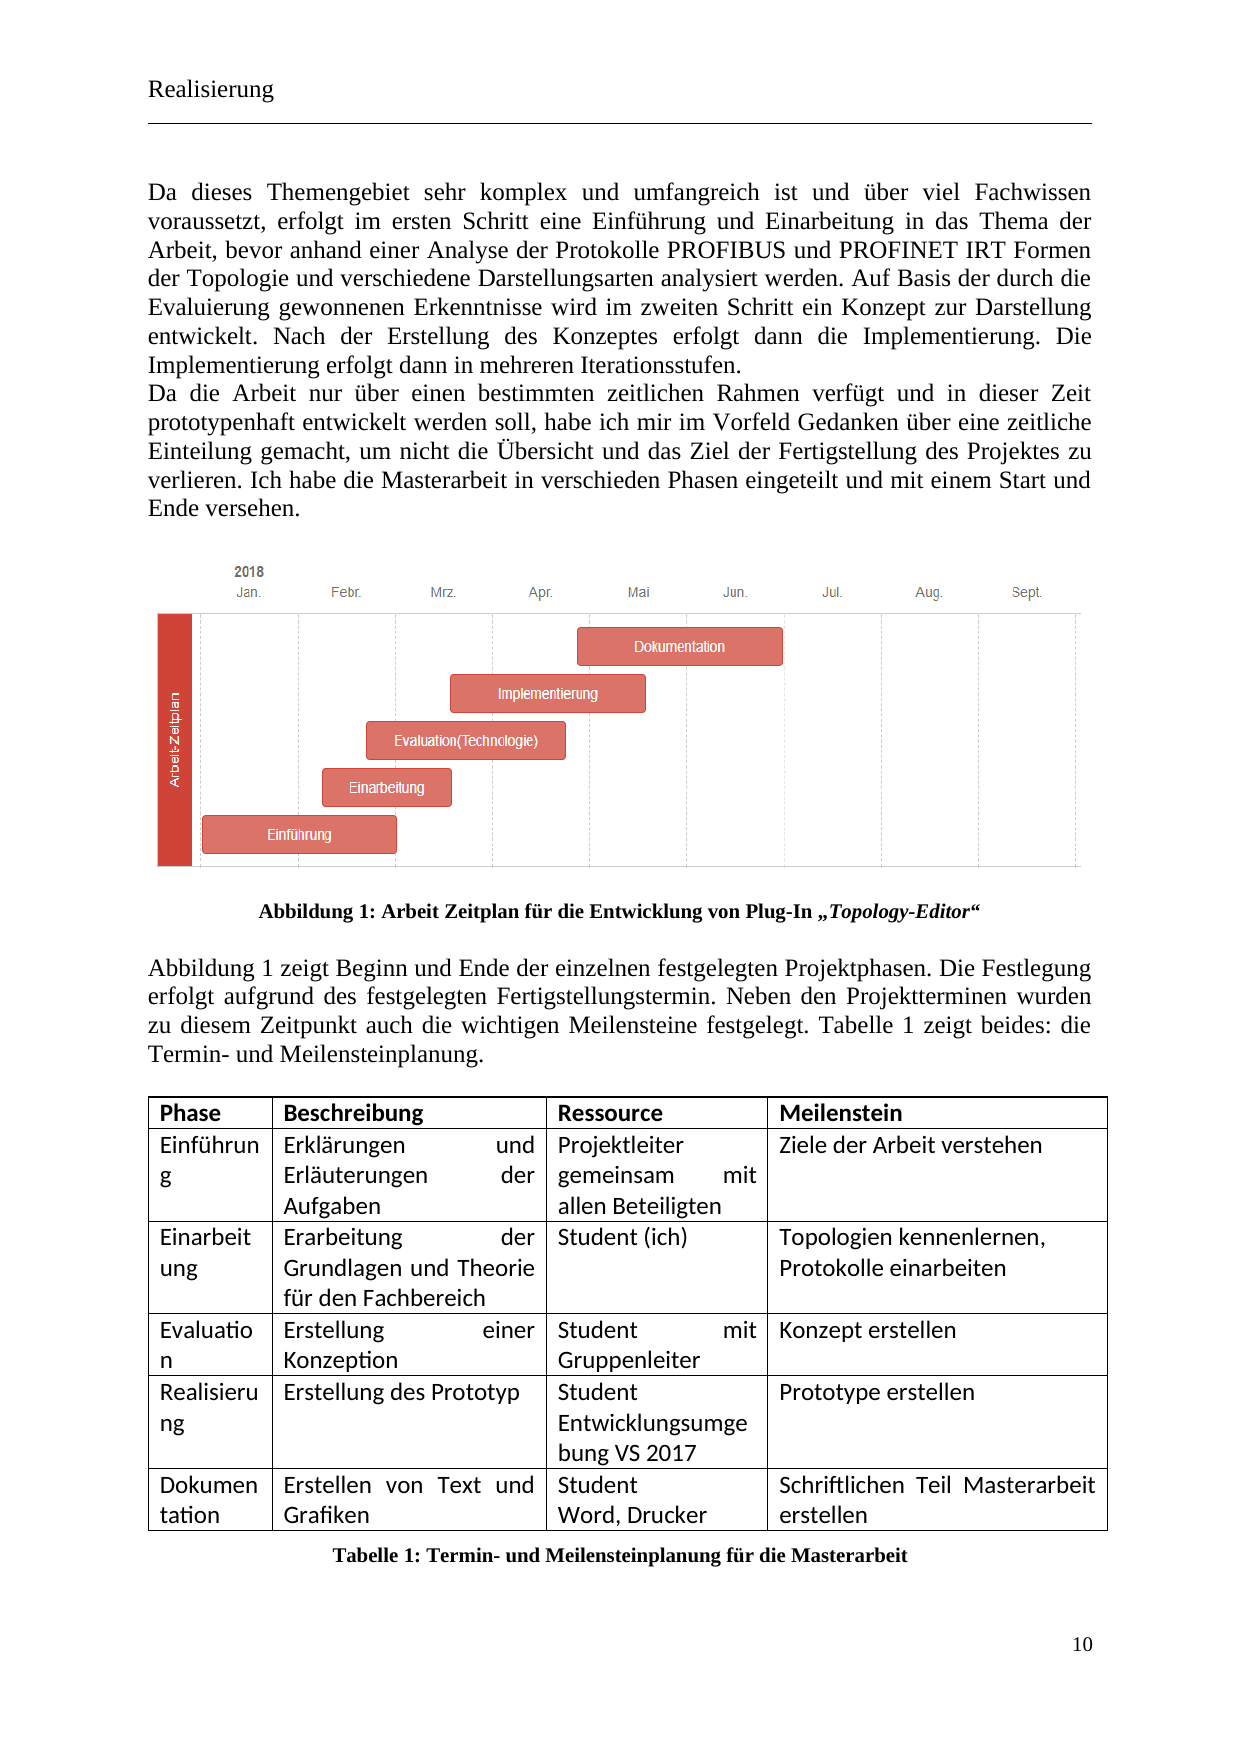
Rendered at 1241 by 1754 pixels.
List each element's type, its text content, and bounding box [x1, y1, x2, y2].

table_cell Evaluation [149, 1314, 272, 1375]
table_header Beschreibung [273, 1098, 546, 1128]
table_header Ressource [547, 1098, 767, 1128]
table_cell Ziele der Arbeit verstehen [768, 1129, 1107, 1221]
table_header Meilenstein [768, 1098, 1107, 1128]
picture [147, 551, 1090, 887]
table_cell Einführung [149, 1129, 272, 1221]
table_cell Dokumentation [149, 1469, 272, 1530]
table_cell Realisierung [149, 1376, 272, 1468]
table_cell Projektleiter gemeinsam mit allen Beteiligten [547, 1129, 767, 1221]
table_cell Student Entwicklungsumgebung VS 2017 [547, 1376, 767, 1468]
table_cell Erstellung einer Konzeption [273, 1314, 546, 1375]
table_cell Student (ich) [547, 1222, 767, 1313]
table_cell Erstellen von Text und Grafiken [273, 1469, 546, 1530]
text Da dieses Themengebiet sehr komplex und umfangreich ist und über viel Fachwissen voraussetzt, erfolgt im ersten Schritt eine Einführung und Einarbeitung in das Thema der Arbeit, bevor anhand einer Analyse der Protokolle PROFIBUS und PROFINET IRT Formen der Topologie und verschiedene Darstellungsarten analysiert werden. Auf Basis der durch die Evaluierung gewonnenen Erkenntnisse wird im zweiten Schritt ein Konzept zur Darstellung entwickelt. Nach der Erstellung des Konzeptes erfolgt dann die Implementierung. Die Implementierung erfolgt dann in mehreren Iterationsstufen. [148, 177, 1092, 378]
table_cell Student mit Gruppenleiter [547, 1314, 767, 1375]
table_cell Prototype erstellen [768, 1376, 1107, 1468]
table_cell Einarbeitung [149, 1222, 272, 1313]
table_cell Schriftlichen Teil Masterarbeit erstellen [768, 1469, 1107, 1530]
table_cell Erarbeitung der Grundlagen und Theorie für den Fachbereich [273, 1222, 546, 1313]
table_cell Erstellung des Prototyp [273, 1376, 546, 1468]
table_cell Konzept erstellen [768, 1314, 1107, 1375]
text Tabelle 1: Termin- und Meilensteinplanung für die Masterarbeit [148, 1543, 1092, 1567]
text Abbildung 1: Arbeit Zeitplan für die Entwicklung von Plug-In „Topology-Editor“ [148, 899, 1092, 923]
table_header Phase [149, 1098, 272, 1128]
text Da die Arbeit nur über einen bestimmten zeitlichen Rahmen verfügt und in dieser Zeit prototypenhaft entwickelt werden soll, habe ich mir im Vorfeld Gedanken über eine zeitliche Einteilung gemacht, um nicht die Übersicht und das Ziel der Fertigstellung des Projektes zu verlieren. Ich habe die Masterarbeit in verschieden Phasen eingeteilt und mit einem Start und Ende versehen. [148, 378, 1092, 522]
table_cell Topologien kennenlernen, Protokolle einarbeiten [768, 1222, 1107, 1313]
table_cell Student Word, Drucker [547, 1469, 767, 1530]
table_cell Erklärungen und Erläuterungen der Aufgaben [273, 1129, 546, 1221]
text Abbildung 1 zeigt Beginn und Ende der einzelnen festgelegten Projektphasen. Die Festlegung erfolgt aufgrund des festgelegten Fertigstellungstermin. Neben den Projektterminen wurden zu diesem Zeitpunkt auch die wichtigen Meilensteine festgelegt. Tabelle 1 zeigt beides: die Termin- und Meilensteinplanung. [148, 953, 1092, 1068]
